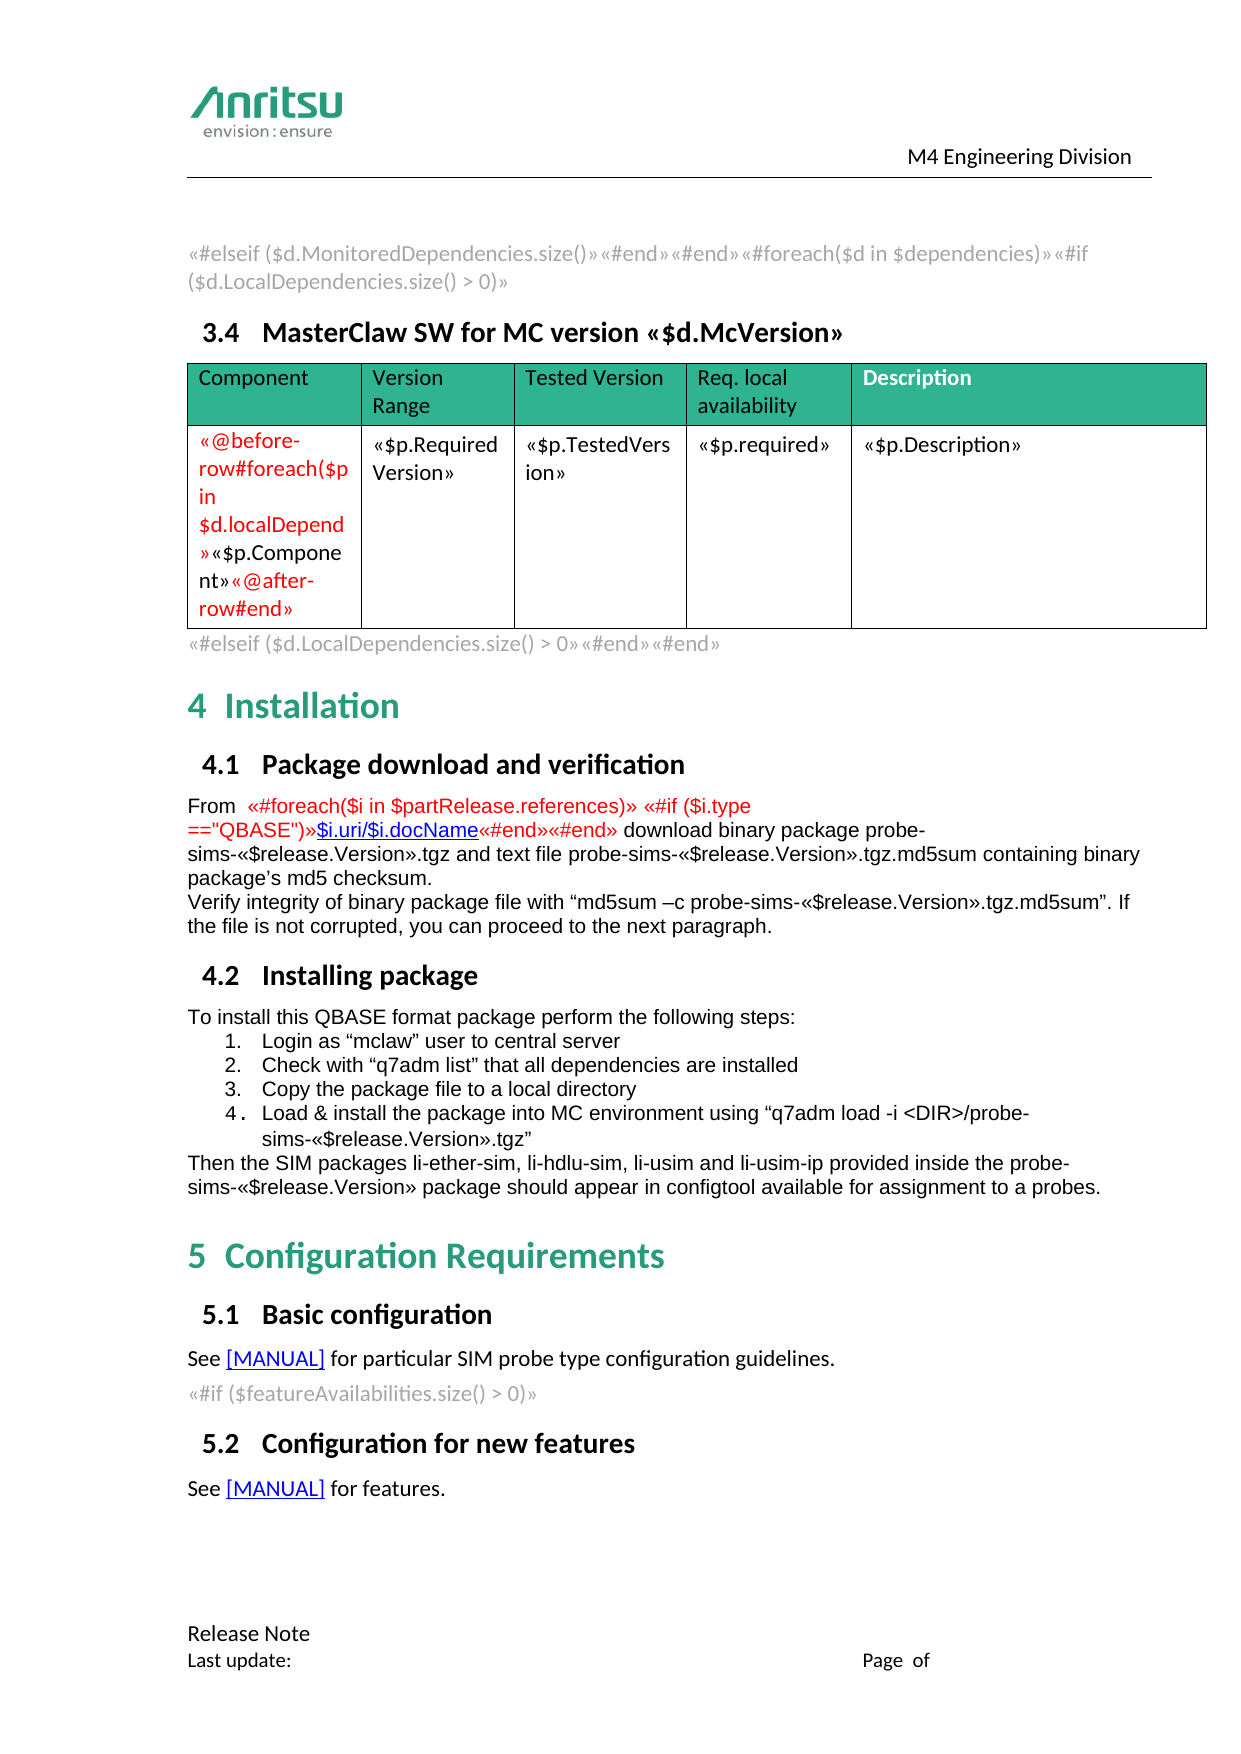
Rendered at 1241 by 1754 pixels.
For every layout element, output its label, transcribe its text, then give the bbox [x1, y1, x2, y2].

table_header Description [852, 364, 1206, 425]
subtitle Installation [187, 682, 1152, 727]
list Copy the package file to a local directory [224, 1077, 1152, 1101]
table_cell «@before-row#foreach($p in $d.localDepend»«$p.Component»«@after-row#end» [188, 426, 361, 628]
table_cell «$p.required» [687, 426, 851, 628]
subtitle Configuration Requirements [187, 1232, 1152, 1278]
text From «#foreach($i in $partRelease.references)» «#if ($i.type =="QBASE")»$i.uri/$i.docName«#end»«#end» download binary package probe-sims-«$release.Version».tgz and text file probe-sims-«$release.Version».tgz.md5sum containing binary package’s md5 checksum. [187, 794, 1152, 890]
subtitle Installing package [202, 957, 1152, 992]
list Check with “q7adm list” that all dependencies are installed [224, 1053, 1152, 1077]
subtitle MasterClaw SW for MC version [202, 314, 1152, 350]
text Verify integrity of binary package file with “md5sum –c probe-sims-«$release.Version».tgz.md5sum”. If the file is not corrupted, you can proceed to the next paragraph. [187, 890, 1152, 938]
subtitle Package download and verification [202, 746, 1152, 782]
text See [MANUAL] for particular SIM probe type configuration guidelines. [187, 1344, 1152, 1373]
table_cell «$p.RequiredVersion» [362, 426, 514, 628]
table_header Component [188, 364, 361, 425]
text See [MANUAL] for features. [187, 1474, 1152, 1502]
subtitle Configuration for new features [202, 1426, 1152, 1461]
text To install this QBASE format package perform the following steps: [187, 1005, 1152, 1029]
text Then the SIM packages li-ether-sim, li-hdlu-sim, li-usim and li-usim-ip provided inside the probe-sims-«$release.Version» package should appear in configtool available for assignment to a probes. [187, 1151, 1152, 1198]
table_cell «$p.Description» [852, 426, 1206, 628]
list Load & install the package into MC environment using “q7adm load -i <DIR>/probe-sims-«$release.Version».tgz” [224, 1101, 1152, 1151]
picture [187, 75, 349, 143]
table_header Tested Version [515, 364, 686, 425]
subtitle Basic configuration [202, 1296, 1152, 1332]
table_header [362, 364, 514, 425]
list Login as “mclaw” user to central server [224, 1029, 1152, 1053]
table_header Req. local availability [687, 364, 851, 425]
table_cell «$p.TestedVersion» [515, 426, 686, 628]
